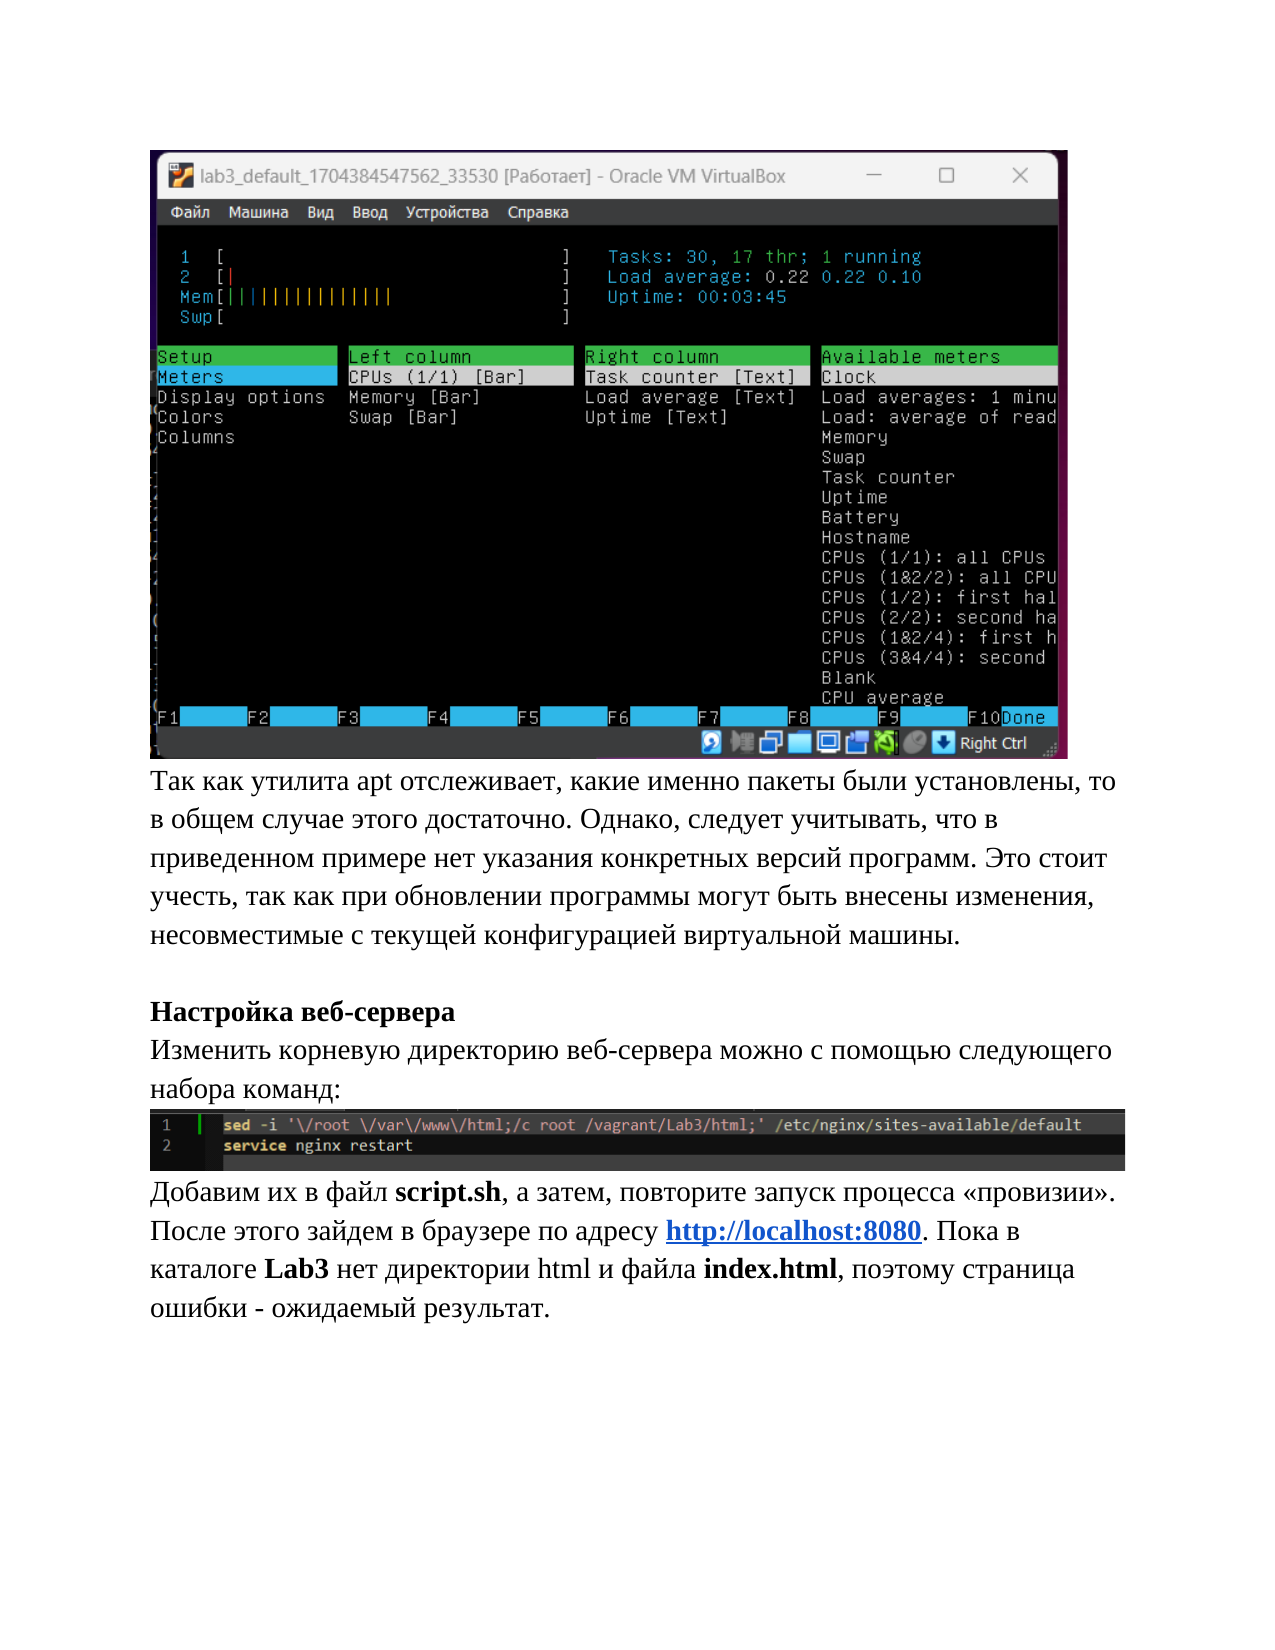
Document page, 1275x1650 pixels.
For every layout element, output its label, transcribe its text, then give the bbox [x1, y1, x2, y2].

text После этого зайдем в браузере по адресу http://localhost:8080. Пока в каталоге Lab3 нет директории html и файла index.html, поэтому страница ошибки - ожидаемый результат. [150, 1213, 1125, 1324]
text Изменить корневую директорию веб-сервера можно с помощью следующего набора команд: [150, 1032, 1125, 1104]
picture [150, 1109, 1125, 1171]
picture [150, 150, 1068, 759]
text Так как утилита apt отслеживает, какие именно пакеты были установлены, то в общем случае этого достаточно. Однако, следует учитывать, что в приведенном примере нет указания конкретных версий программ. Это стоит учесть, так как при обновлении программы могут быть внесены изменения, несовместимые с текущей конфигурацией виртуальной машины. [150, 763, 1125, 950]
text Настройка веб-сервера [150, 994, 1125, 1027]
text Добавим их в файл script.sh, а затем, повторите запуск процесса «провизии». [150, 1174, 1125, 1208]
